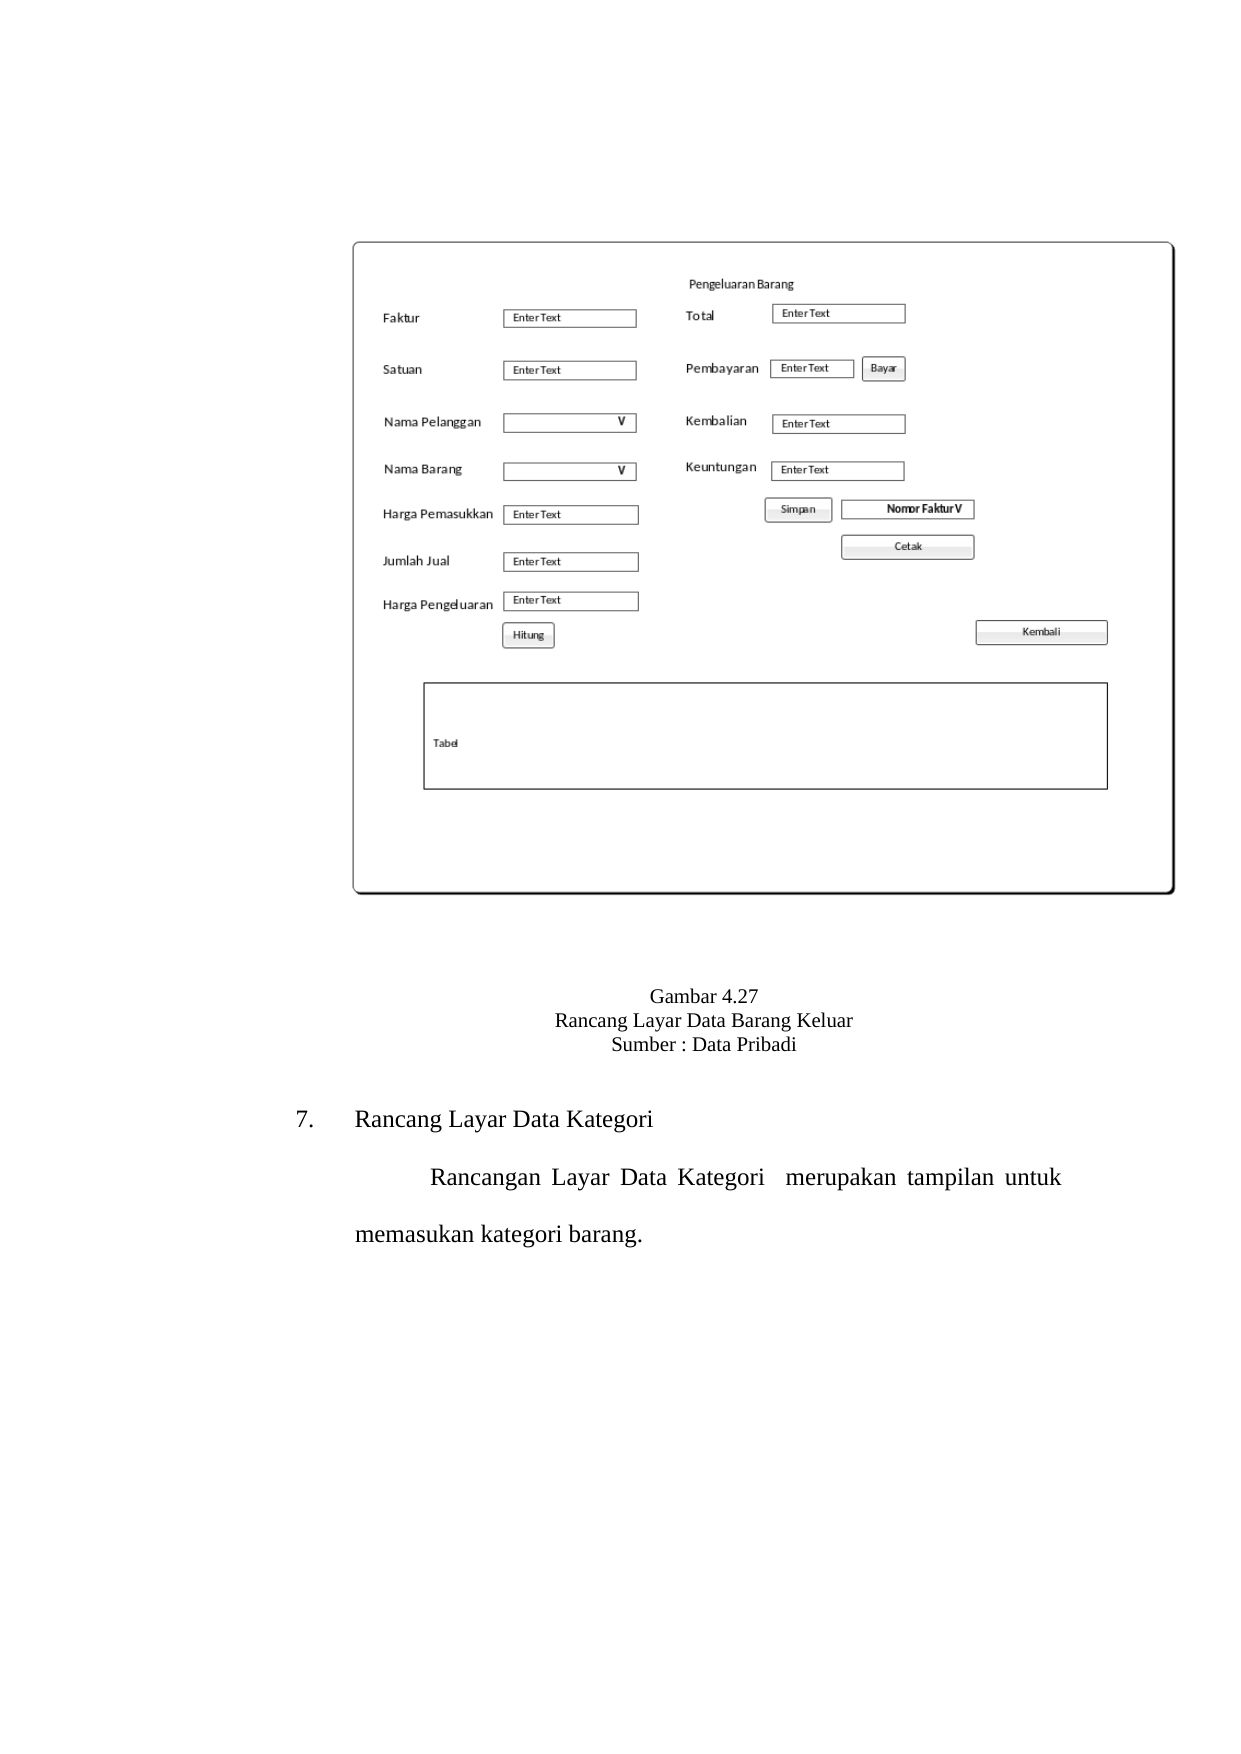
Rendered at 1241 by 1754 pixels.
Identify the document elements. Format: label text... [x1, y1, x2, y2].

list Rancang Layar Data Barang Keluar [357, 1008, 1051, 1032]
list Rancang Layar Data Kategori [295, 1104, 1063, 1133]
list Rancangan Layar Data Kategori merupakan tampilan untuk memasukan kategori barang. [355, 1162, 1063, 1248]
list Sumber : Data Pribadi [357, 1032, 1051, 1056]
list Gambar 4.27 [357, 984, 1051, 1008]
